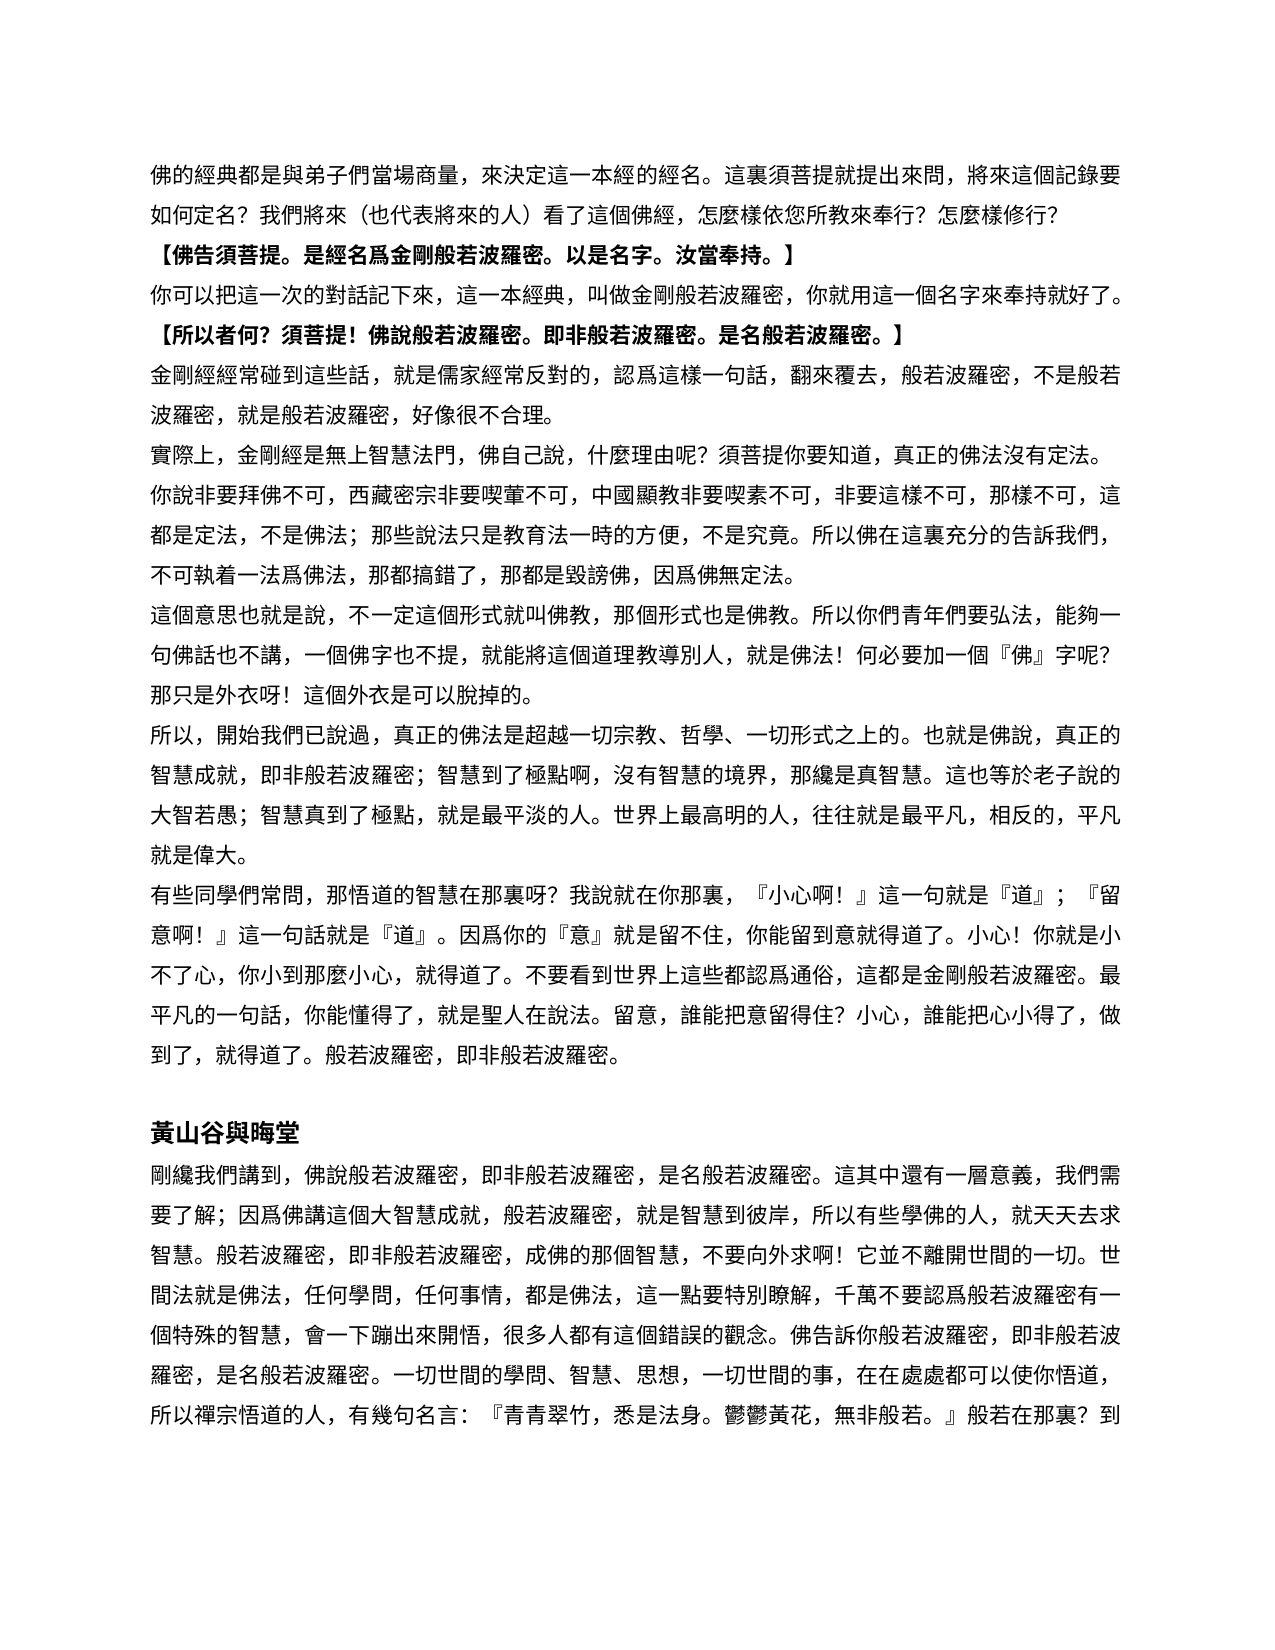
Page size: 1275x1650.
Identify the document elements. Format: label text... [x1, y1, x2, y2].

text 這個意思也就是說，不一定這個形式就叫佛教，那個形式也是佛教。所以你們青年們要弘法，能夠一句佛話也不講，一個佛字也不提，就能將這個道理教導別人，就是佛法！何必要加一個『佛』字呢？那只是外衣呀！這個外衣是可以脫掉的。 [150, 590, 1125, 710]
text 你可以把這一次的對話記下來，這一本經典，叫做金剛般若波羅密，你就用這一個名字來奉持就好了。 [150, 270, 1125, 310]
text 【佛告須菩提。是經名爲金剛般若波羅密。以是名字。汝當奉持。】 [150, 230, 1125, 270]
text 金剛經經常碰到這些話，就是儒家經常反對的，認爲這樣一句話，翻來覆去，般若波羅密，不是般若波羅密，就是般若波羅密，好像很不合理。 [150, 350, 1125, 430]
text 實際上，金剛經是無上智慧法門，佛自己說，什麼理由呢？須菩提你要知道，真正的佛法沒有定法。 [150, 430, 1125, 470]
text 有些同學們常問，那悟道的智慧在那裏呀？我說就在你那裏，『小心啊！』這一句就是『道』；『留意啊！』這一句話就是『道』。因爲你的『意』就是留不住，你能留到意就得道了。小心！你就是小不了心，你小到那麼小心，就得道了。不要看到世界上這些都認爲通俗，這都是金剛般若波羅密。最平凡的一句話，你能懂得了，就是聖人在說法。留意，誰能把意留得住？小心，誰能把心小得了，做到了，就得道了。般若波羅密，即非般若波羅密。 [150, 870, 1125, 1070]
text 【所以者何？須菩提！佛說般若波羅密。即非般若波羅密。是名般若波羅密。】 [150, 310, 1125, 350]
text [150, 1150, 1125, 1430]
text 所以，開始我們已說過，真正的佛法是超越一切宗教、哲學、一切形式之上的。也就是佛說，真正的智慧成就，即非般若波羅密；智慧到了極點啊，沒有智慧的境界，那纔是真智慧。這也等於老子說的，大智若愚；智慧真到了極點，就是最平淡的人。世界上最高明的人，往往就是最平凡，相反的，平凡就是偉大。 [150, 710, 1125, 870]
text 佛的經典都是與弟子們當場商量，來決定這一本經的經名。這裏須菩提就提出來問，將來這個記錄要如何定名？我們將來（也代表將來的人）看了這個佛經，怎麼樣依您所教來奉行？怎麼樣修行？ [150, 150, 1125, 230]
text 你說非要拜佛不可，西藏密宗非要喫葷不可，中國顯教非要喫素不可，非要這樣不可，那樣不可，這都是定法，不是佛法；那些說法只是教育法一時的方便，不是究竟。所以佛在這裏充分的告訴我們，不可執着一法爲佛法，那都搞錯了，那都是毀謗佛，因爲佛無定法。 [150, 470, 1125, 590]
subtitle 黃山谷與晦堂 [150, 1110, 1125, 1150]
